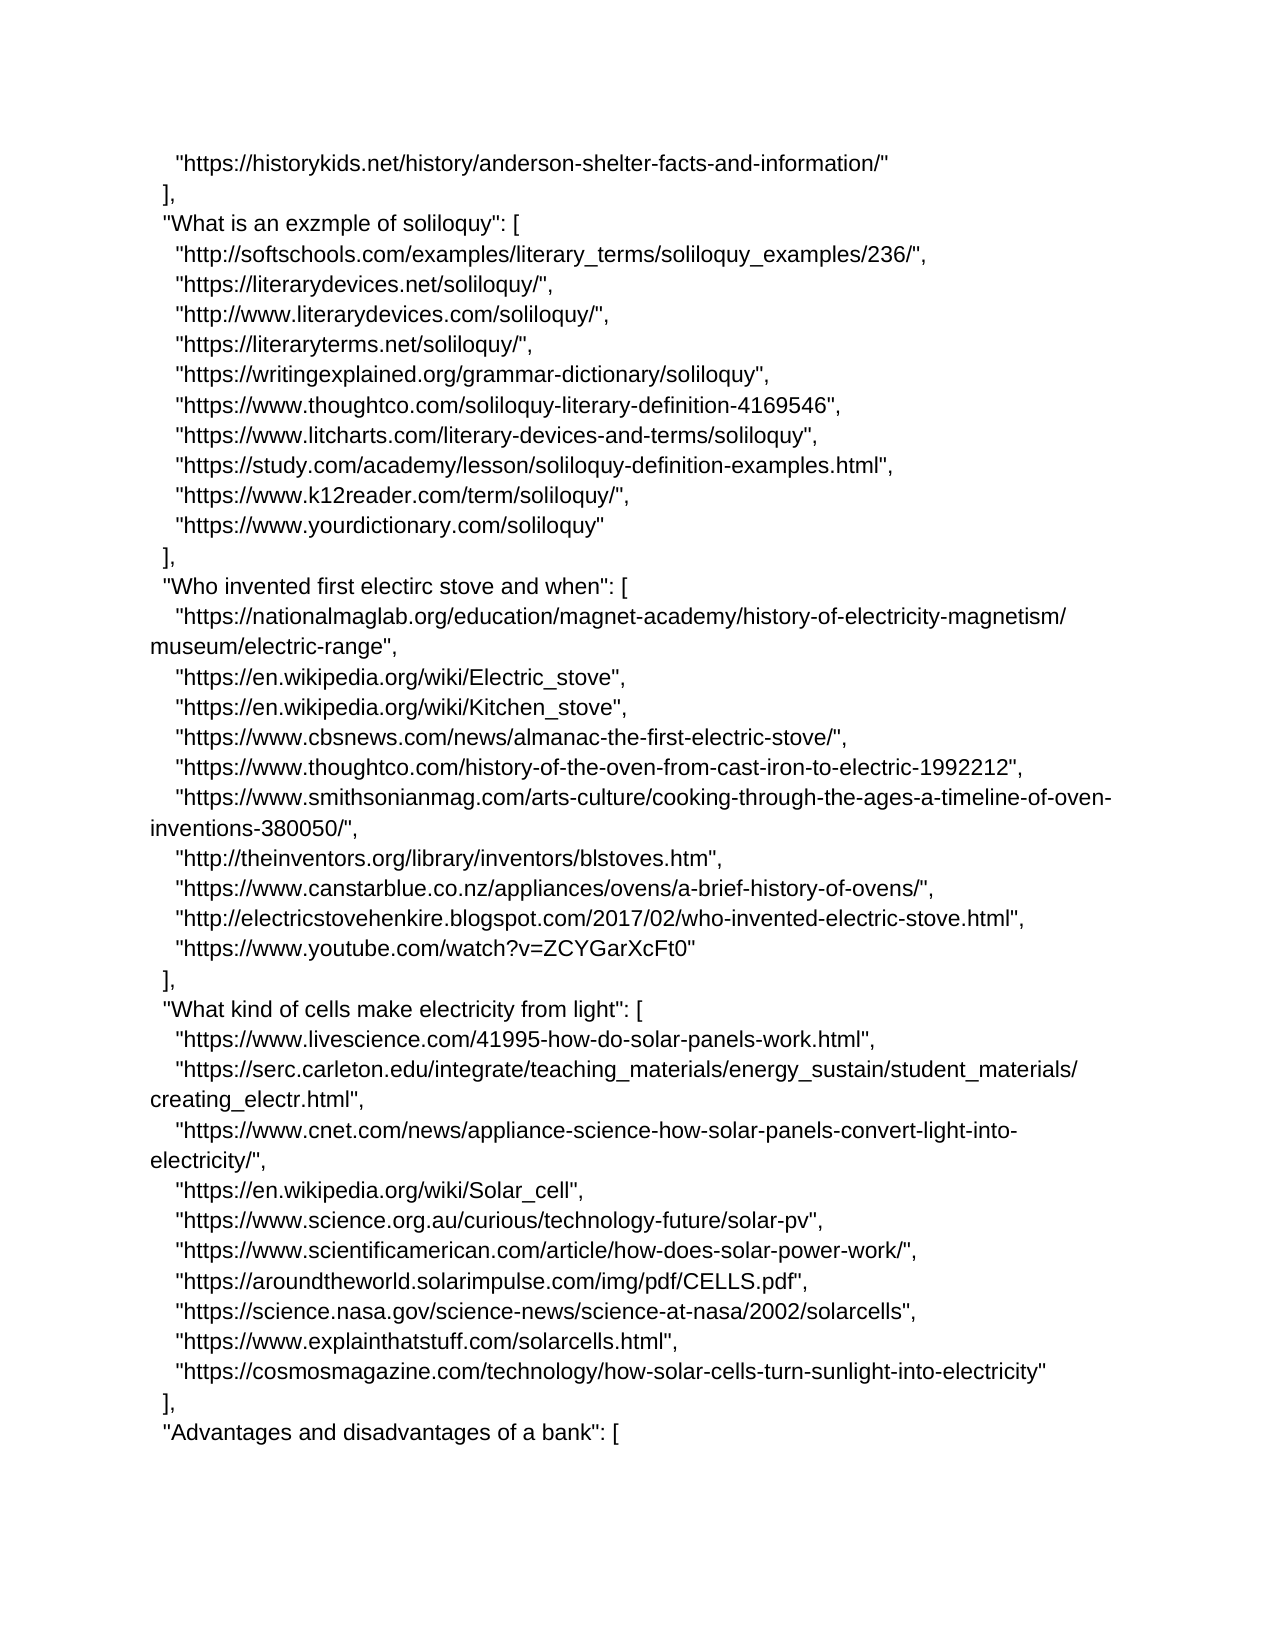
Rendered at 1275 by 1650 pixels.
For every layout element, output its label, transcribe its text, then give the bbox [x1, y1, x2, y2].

text "https://study.com/academy/lesson/soliloquy-definition-examples.html", [150, 452, 1125, 478]
text "https://literarydevices.net/soliloquy/", [150, 271, 1125, 297]
text "https://en.wikipedia.org/wiki/Kitchen_stove", [150, 694, 1125, 720]
text "https://en.wikipedia.org/wiki/Electric_stove", [150, 663, 1125, 690]
text "https://writingexplained.org/grammar-dictionary/soliloquy", [150, 361, 1125, 388]
text ], [150, 543, 1125, 569]
text ], [150, 180, 1125, 207]
text "Advantages and disadvantages of a bank": [ [150, 1419, 1125, 1445]
text "https://science.nasa.gov/science-news/science-at-nasa/2002/solarcells", [150, 1298, 1125, 1324]
text "Who invented first electirc stove and when": [ [150, 573, 1125, 599]
text "https://www.thoughtco.com/soliloquy-literary-definition-4169546", [150, 392, 1125, 418]
text "https://www.youtube.com/watch?v=ZCYGarXcFt0" [150, 935, 1125, 962]
text ], [150, 1388, 1125, 1415]
text "https://www.livescience.com/41995-how-do-solar-panels-work.html", [150, 1026, 1125, 1052]
text "https://aroundtheworld.solarimpulse.com/img/pdf/CELLS.pdf", [150, 1268, 1125, 1294]
text "https://www.cbsnews.com/news/almanac-the-first-electric-stove/", [150, 724, 1125, 750]
text "What is an exzmple of soliloquy": [ [150, 210, 1125, 237]
text "https://www.yourdictionary.com/soliloquy" [150, 512, 1125, 539]
text "https://www.scientificamerican.com/article/how-does-solar-power-work/", [150, 1237, 1125, 1264]
text "What kind of cells make electricity from light": [ [150, 996, 1125, 1022]
text "https://www.k12reader.com/term/soliloquy/", [150, 482, 1125, 509]
text "https://serc.carleton.edu/integrate/teaching_materials/energy_sustain/student_materials/creating_electr.html", [150, 1056, 1125, 1113]
text "https://www.explainthatstuff.com/solarcells.html", [150, 1328, 1125, 1354]
text "https://historykids.net/history/anderson-shelter-facts-and-information/" [150, 150, 1125, 176]
text "https://www.cnet.com/news/appliance-science-how-solar-panels-convert-light-into-electricity/", [150, 1117, 1125, 1173]
text "https://www.canstarblue.co.nz/appliances/ovens/a-brief-history-of-ovens/", [150, 875, 1125, 901]
text "https://www.thoughtco.com/history-of-the-oven-from-cast-iron-to-electric-1992212", [150, 754, 1125, 781]
text ], [150, 966, 1125, 992]
text "http://www.literarydevices.com/soliloquy/", [150, 301, 1125, 327]
text "https://www.smithsonianmag.com/arts-culture/cooking-through-the-ages-a-timeline-of-oven-inventions-380050/", [150, 784, 1125, 841]
text "https://en.wikipedia.org/wiki/Solar_cell", [150, 1177, 1125, 1203]
text "https://www.litcharts.com/literary-devices-and-terms/soliloquy", [150, 422, 1125, 448]
text "https://literaryterms.net/soliloquy/", [150, 331, 1125, 358]
text "https://cosmosmagazine.com/technology/how-solar-cells-turn-sunlight-into-electricity" [150, 1358, 1125, 1385]
text "http://theinventors.org/library/inventors/blstoves.htm", [150, 845, 1125, 871]
text "https://nationalmaglab.org/education/magnet-academy/history-of-electricity-magnetism/museum/electric-range", [150, 603, 1125, 660]
text "https://www.science.org.au/curious/technology-future/solar-pv", [150, 1207, 1125, 1234]
text "http://electricstovehenkire.blogspot.com/2017/02/who-invented-electric-stove.html", [150, 905, 1125, 932]
text "http://softschools.com/examples/literary_terms/soliloquy_examples/236/", [150, 241, 1125, 267]
